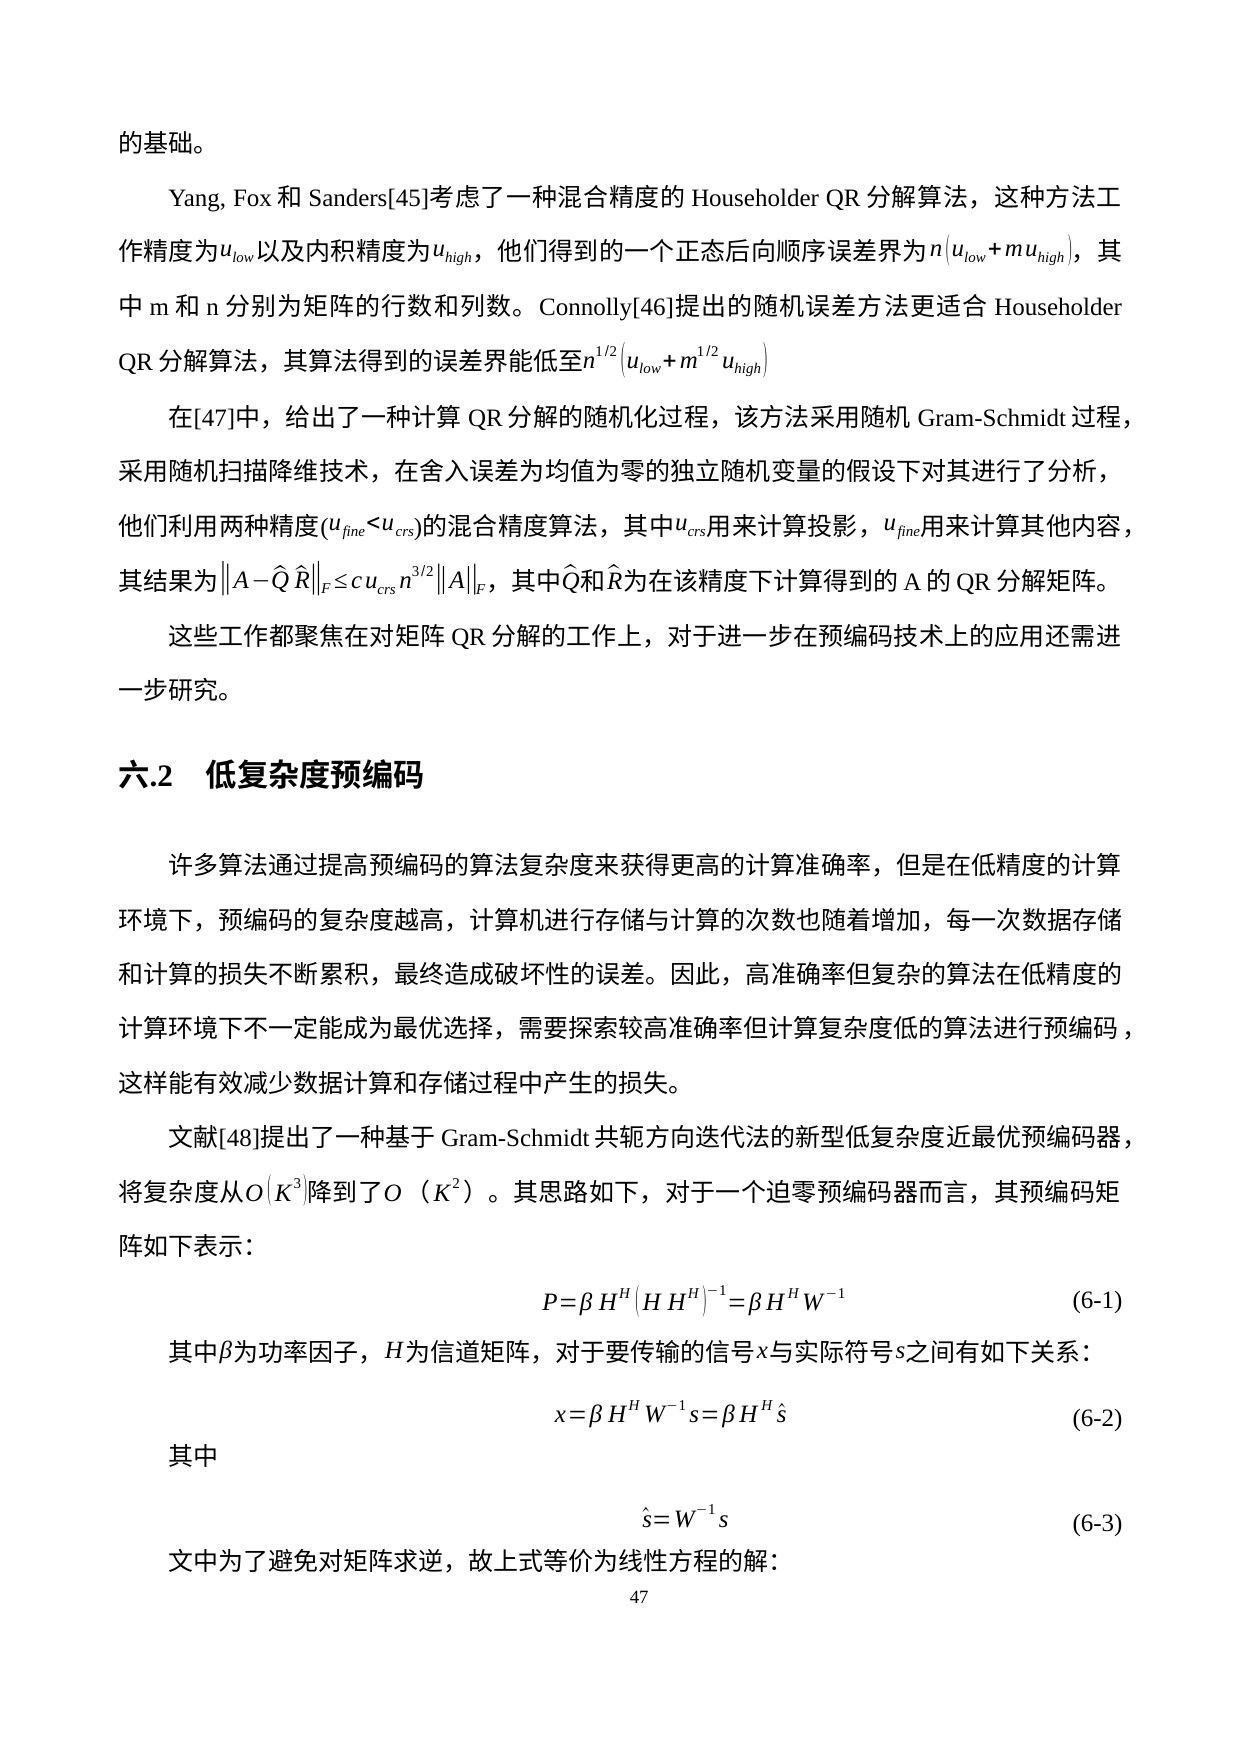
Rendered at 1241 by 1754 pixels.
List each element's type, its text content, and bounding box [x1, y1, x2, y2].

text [118, 123, 1122, 159]
text (6-2) [118, 1387, 1122, 1437]
subtitle 低复杂度预编码 [118, 750, 1122, 795]
text 在[47]中，给出了一种计算QR分解的随机化过程，该方法采用随机Gram-Schmidt过程，采用随机扫描降维技术，在舍入误差为均值为零的独立随机变量的假设下对其进行了分析，他们利用两种精度()的混合精度算法，其中用来计算投影，用来计算其他内容，其结果为，其中和为在该精度下计算得到的A的QR分解矩阵。 [118, 397, 1122, 598]
text 其中 [118, 1437, 1122, 1473]
text (6-1) [118, 1281, 1122, 1318]
text 文献[48]提出了一种基于Gram-Schmidt共轭方向迭代法的新型低复杂度近最优预编码器，将复杂度从降到了。其思路如下，对于一个迫零预编码器而言，其预编码矩阵如下表示： [118, 1118, 1122, 1263]
text Yang, Fox和Sanders[45]考虑了一种混合精度的Householder QR分解算法，这种方法工作精度为以及内积精度为，他们得到的一个正态后向顺序误差界为，其中m和n分别为矩阵的行数和列数。Connolly[46]提出的随机误差方法更适合Householder QR分解算法，其算法得到的误差界能低至 [118, 177, 1122, 379]
text 文中为了避免对矩阵求逆，故上式等价为线性方程的解： [118, 1541, 1122, 1577]
text 许多算法通过提高预编码的算法复杂度来获得更高的计算准确率，但是在低精度的计算环境下，预编码的复杂度越高，计算机进行存储与计算的次数也随着增加，每一次数据存储和计算的损失不断累积，最终造成破坏性的误差。因此，高准确率但复杂的算法在低精度的计算环境下不一定能成为最优选择，需要探索较高准确率但计算复杂度低的算法进行预编码，这样能有效减少数据计算和存储过程中产生的损失。 [118, 846, 1122, 1099]
text (6-3) [118, 1491, 1122, 1541]
text 其中为功率因子，为信道矩阵，对于要传输的信号与实际符号之间有如下关系： [118, 1332, 1122, 1368]
text 这些工作都聚焦在对矩阵QR分解的工作上，对于进一步在预编码技术上的应用还需进一步研究。 [118, 616, 1122, 707]
